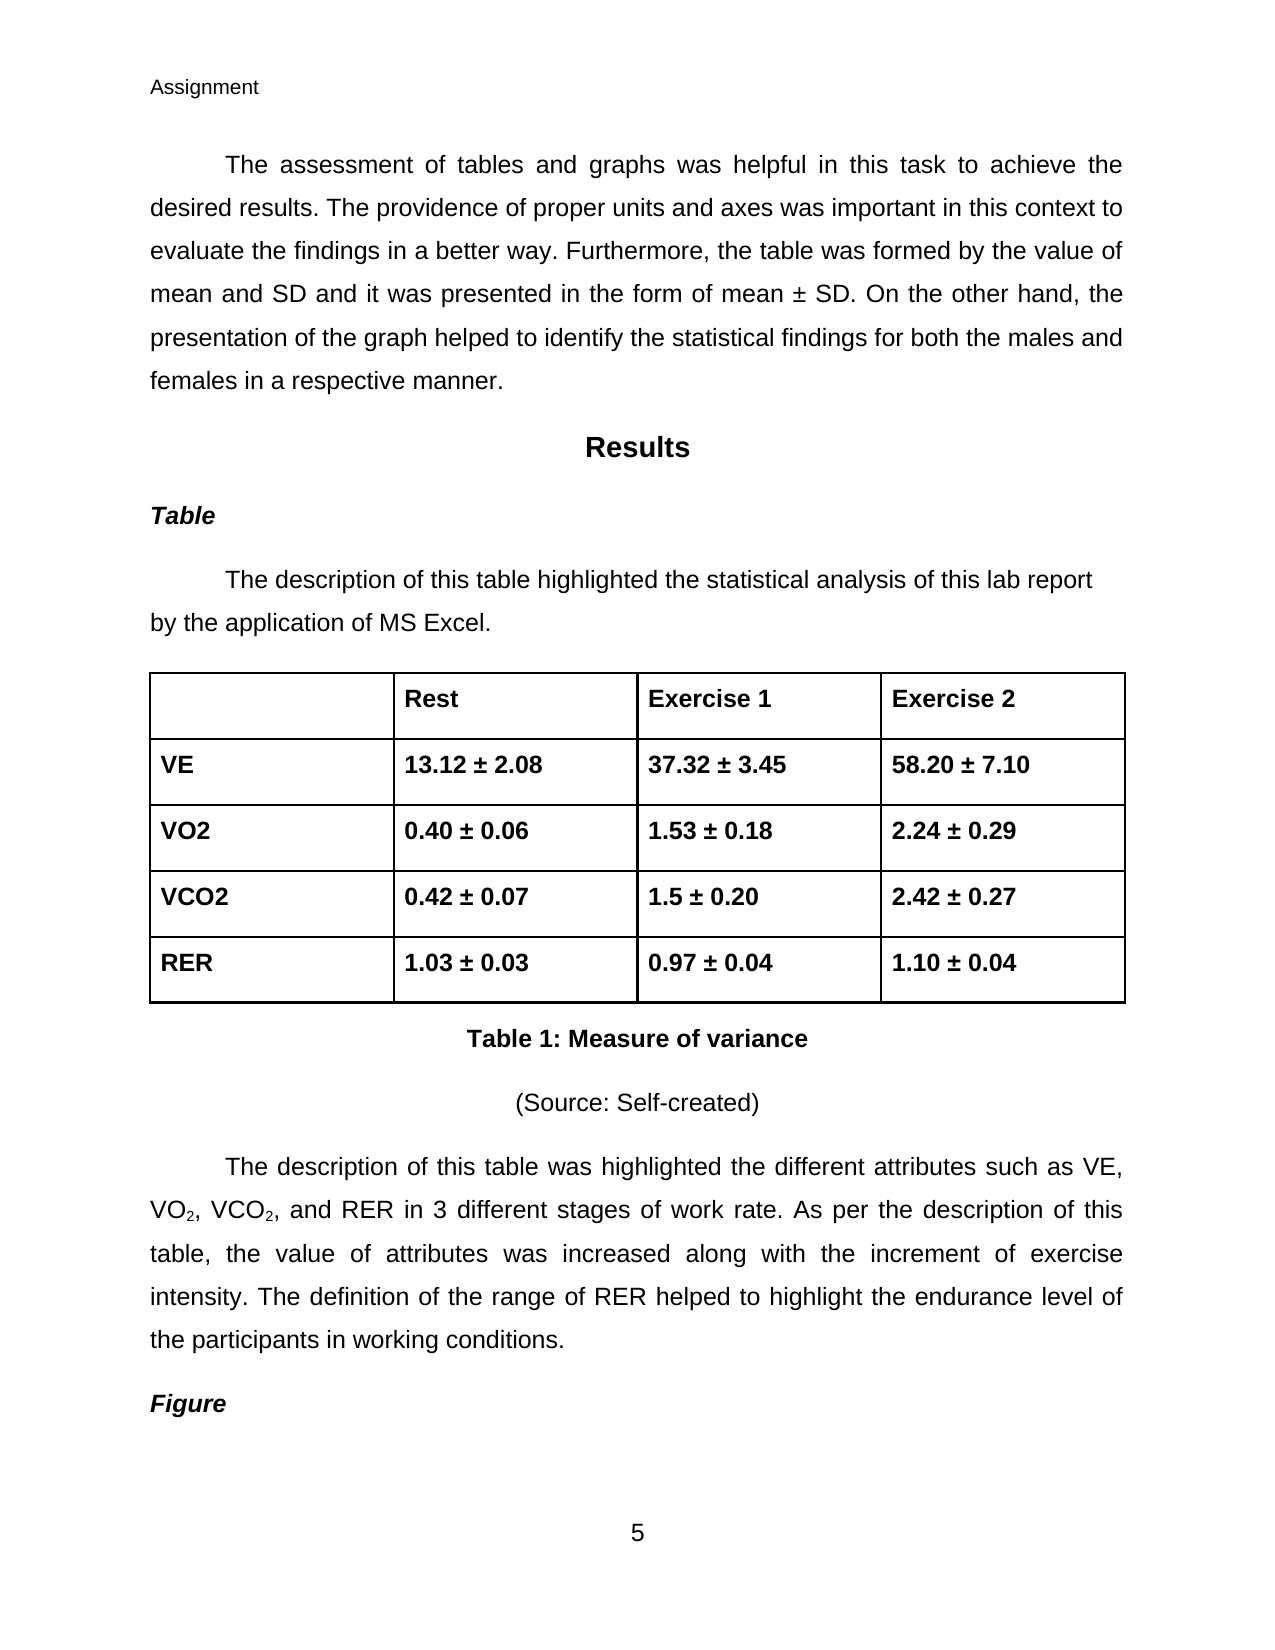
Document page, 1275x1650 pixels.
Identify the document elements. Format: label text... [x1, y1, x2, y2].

table_cell 37.32 ± 3.45 [639, 740, 880, 804]
table_cell 58.20 ± 7.10 [882, 740, 1124, 804]
text The description of this table highlighted the statistical analysis of this lab report by the application of MS Excel. [150, 565, 1125, 637]
table_cell 1.03 ± 0.03 [395, 938, 636, 1001]
table_header [151, 674, 393, 738]
text The assessment of tables and graphs was helpful in this task to achieve the desired results. The providence of proper units and axes was important in this context to evaluate the findings in a better way. Furthermore, the table was formed by the value of mean and SD and it was presented in the form of mean ± SD. On the other hand, the presentation of the graph helped to identify the statistical findings for both the males and females in a respective manner. [150, 150, 1125, 394]
table_cell 2.24 ± 0.29 [882, 806, 1124, 869]
table_cell 0.42 ± 0.07 [395, 872, 636, 936]
table_cell 1.5 ± 0.20 [639, 872, 880, 936]
table_cell 1.53 ± 0.18 [639, 806, 880, 869]
table_header Exercise 2 [882, 674, 1124, 738]
subtitle Results [150, 429, 1125, 463]
table_cell VCO2 [151, 872, 393, 936]
table_cell 0.40 ± 0.06 [395, 806, 636, 869]
table_cell VE [151, 740, 393, 804]
text Table [150, 501, 1125, 529]
table_cell 2.42 ± 0.27 [882, 872, 1124, 936]
table_header Exercise 1 [639, 674, 880, 738]
table_cell RER [151, 938, 393, 1001]
table_cell 1.10 ± 0.04 [882, 938, 1124, 1001]
text The description of this table was highlighted the different attributes such as VE, VO2, VCO2, and RER in 3 different stages of work rate. As per the description of this table, the value of attributes was increased along with the increment of exercise intensity. The definition of the range of RER helped to highlight the endurance level of the participants in working conditions. [150, 1152, 1125, 1353]
text Figure [150, 1389, 1125, 1417]
table_cell 0.97 ± 0.04 [639, 938, 880, 1001]
table_cell 13.12 ± 2.08 [395, 740, 636, 804]
text Table 1: Measure of variance [150, 1024, 1125, 1053]
table_cell VO2 [151, 806, 393, 869]
table_header Rest [395, 674, 636, 738]
text (Source: Self-created) [150, 1088, 1125, 1117]
